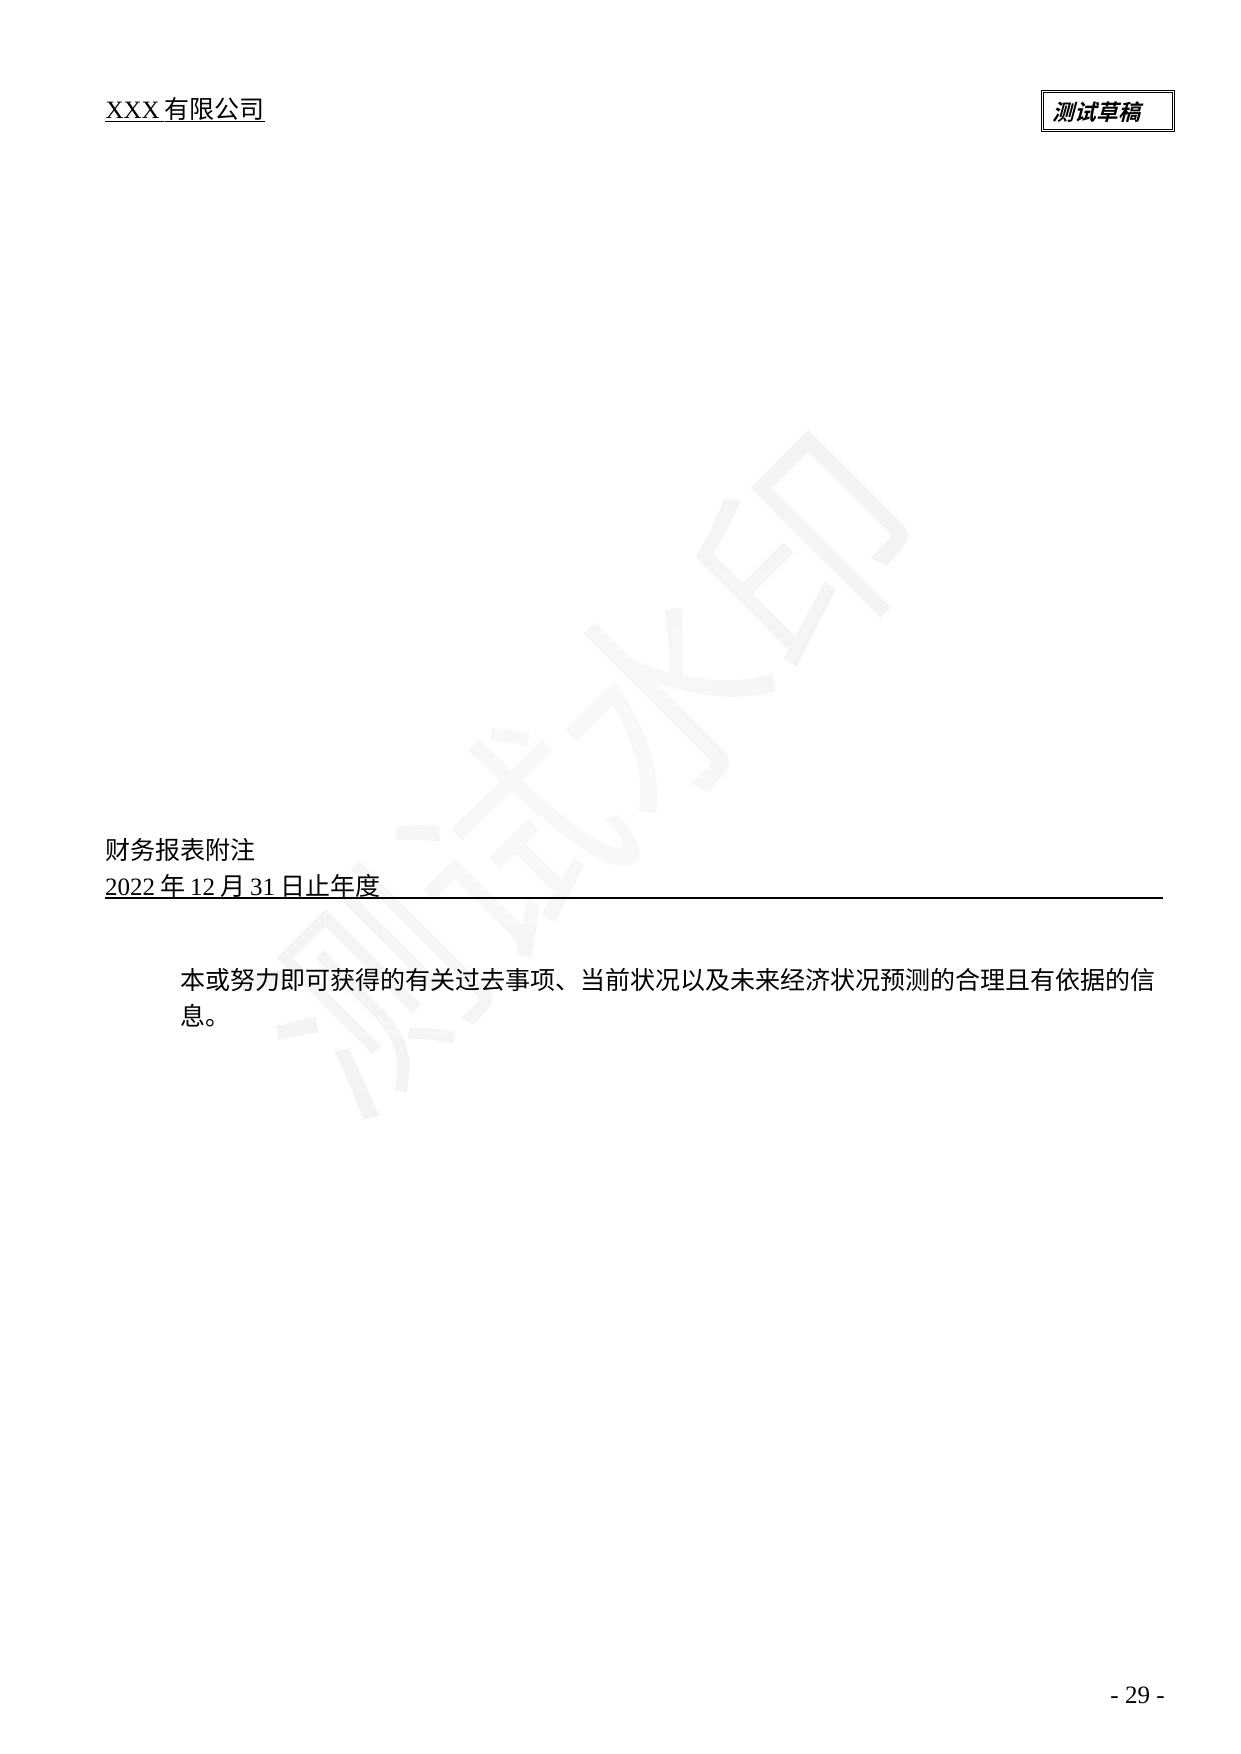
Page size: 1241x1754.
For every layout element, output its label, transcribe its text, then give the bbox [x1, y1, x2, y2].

text 本公司计量金融工具预期信用损失的方法反映的因素包括：通过评价一系列可能的结果而确定的无偏概率加权平均金额；货币时间价值；在资产负债表日无须付出不必要的额外成本或努力即可获得的有关过去事项、当前状况以及未来经济状况预测的合理且有依据的信息。 [180, 960, 1165, 1033]
